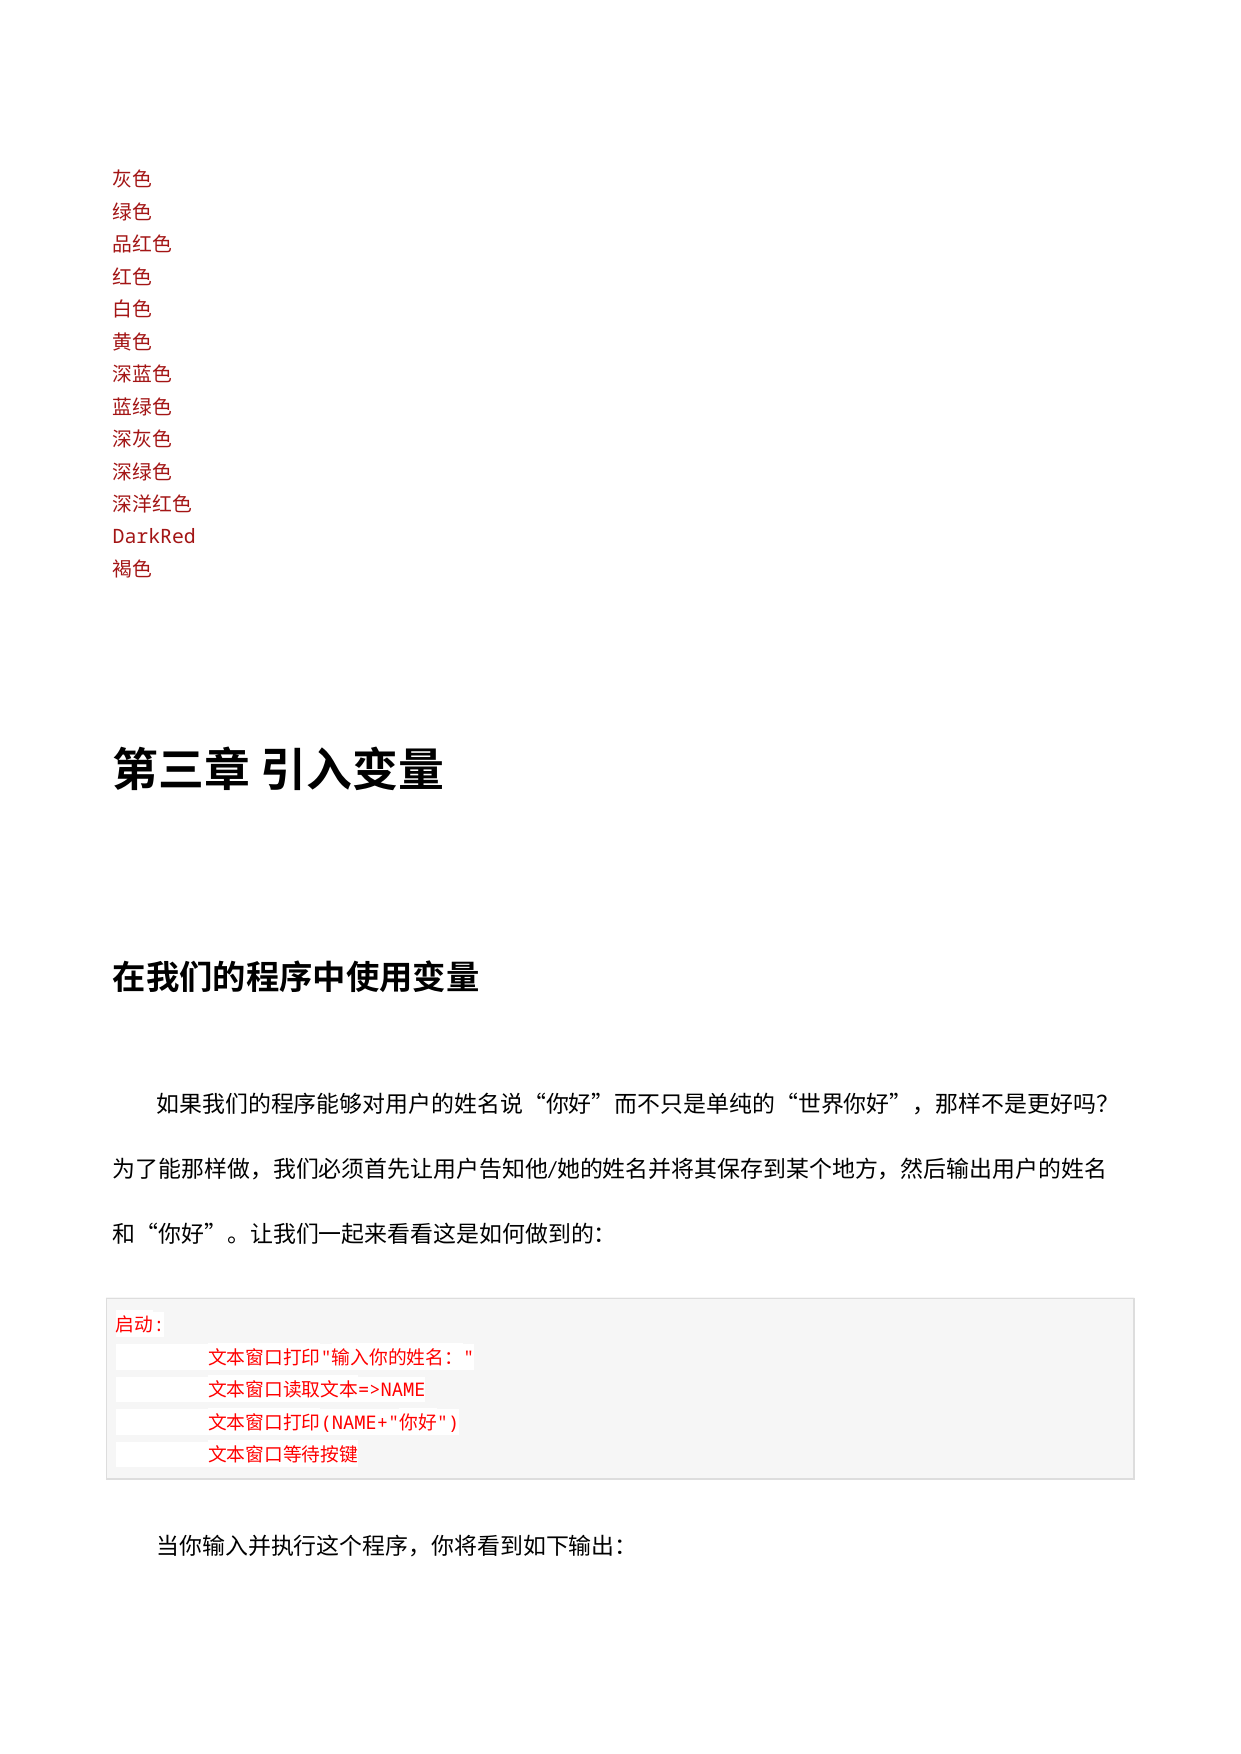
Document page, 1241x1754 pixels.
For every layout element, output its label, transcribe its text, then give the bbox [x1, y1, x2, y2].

text 白色 [112, 292, 1128, 324]
text 品红色 [112, 227, 1128, 259]
text 灰色 [112, 162, 1128, 194]
text 深绿色 [112, 454, 1128, 487]
text 黄色 [112, 324, 1128, 357]
text 文本窗口等待按键 [107, 1427, 1133, 1478]
text 绿色 [112, 194, 1128, 227]
text 文本窗口打印(NAME+"你好") [107, 1395, 1133, 1427]
text 如果我们的程序能够对用户的姓名说“你好”而不只是单纯的“世界你好”，那样不是更好吗？为了能那样做，我们必须首先让用户告知他/她的姓名并将其保存到某个地方，然后输出用户的姓名和“你好”。让我们一起来看看这是如何做到的： [112, 1070, 1128, 1265]
text 启动: [107, 1299, 1133, 1330]
subtitle 第三章 引入变量 [112, 717, 1128, 815]
subtitle 在我们的程序中使用变量 [112, 943, 1128, 1008]
text 深蓝色 [112, 357, 1128, 389]
text 红色 [112, 259, 1128, 292]
text 褐色 [112, 552, 1128, 584]
text DarkRed [112, 519, 1128, 552]
text 文本窗口打印"输入你的姓名：" [107, 1330, 1133, 1362]
text 深洋红色 [112, 487, 1128, 519]
text 文本窗口读取文本=>NAME [107, 1362, 1133, 1395]
text 蓝绿色 深灰色 [112, 389, 1128, 454]
text 当你输入并执行这个程序，你将看到如下输出： [112, 1512, 1128, 1577]
